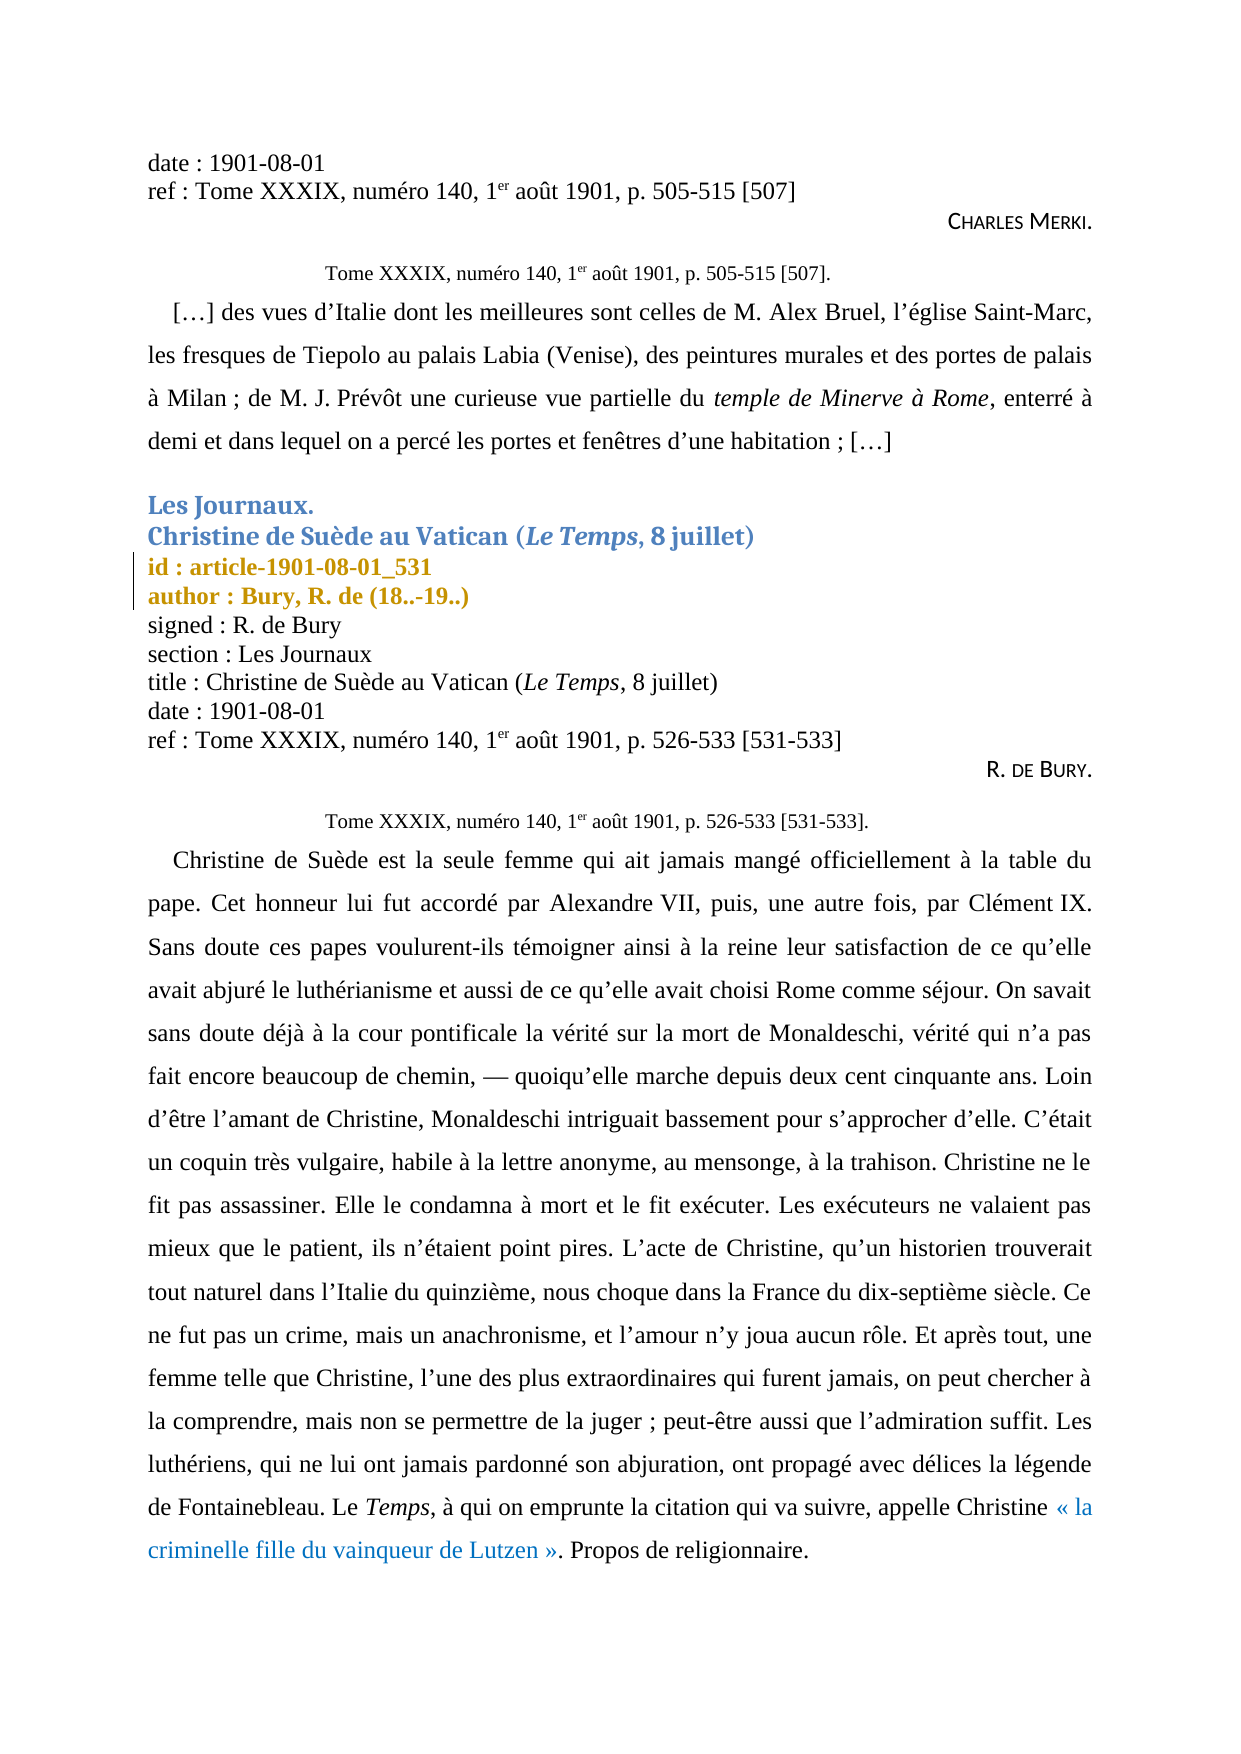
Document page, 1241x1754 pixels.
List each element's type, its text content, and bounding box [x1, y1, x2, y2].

text Charles Merki. [148, 205, 1093, 236]
text ref : Tome XXXIX, numéro 140, 1er août 1901, p. 505-515 [507] [148, 176, 1093, 205]
text date : 1901-08-01 [148, 696, 1093, 725]
text signed : R. de Bury [148, 610, 1093, 639]
subtitle Les Journaux. Christine de Suède au Vatican (Le Temps, 8 juillet) [148, 490, 1093, 552]
text Tome XXXIX, numéro 140, 1er août 1901, p. 505-515 [507]. [325, 261, 1093, 285]
text section : Les Journaux [148, 639, 1093, 667]
text Tome XXXIX, numéro 140, 1er août 1901, p. 526-533 [531-533]. [325, 809, 1093, 833]
text id : article-1901-08-01_531 [148, 552, 1093, 581]
text […] des vues d’Italie dont les meilleures sont celles de M. Alex Bruel, l’église Saint-Marc, les fresques de Tiepolo au palais Labia (Venise), des peintures murales et des portes de palais à Milan ; de M. J. Prévôt une curieuse vue partielle du temple de Minerve à Rome, enterré à demi et dans lequel on a percé les portes et fenêtres d’une habitation ; […] [148, 297, 1093, 455]
text author : Bury, R. de (18..-19..) [148, 581, 1093, 610]
text R. de Bury. [148, 754, 1093, 784]
text date : 1901-08-01 [148, 148, 1093, 176]
text ref : Tome XXXIX, numéro 140, 1er août 1901, p. 526-533 [531-533] [148, 725, 1093, 754]
text Christine de Suède est la seule femme qui ait jamais mangé officiellement à la table du pape. Cet honneur lui fut accordé par Alexandre VII, puis, une autre fois, par Clément IX. Sans doute ces papes voulurent-ils témoigner ainsi à la reine leur satisfaction de ce qu’elle avait abjuré le luthérianisme et aussi de ce qu’elle avait choisi Rome comme séjour. On savait sans doute déjà à la cour pontificale la vérité sur la mort de Monaldeschi, vérité qui n’a pas fait encore beaucoup de chemin, — quoiqu’elle marche depuis deux cent cinquante ans. Loin d’être l’amant de Christine, Monaldeschi intriguait bassement pour s’approcher d’elle. C’était un coquin très vulgaire, habile à la lettre anonyme, au mensonge, à la trahison. Christine ne le fit pas assassiner. Elle le condamna à mort et le fit exécuter. Les exécuteurs ne valaient pas mieux que le patient, ils n’étaient point pires. L’acte de Christine, qu’un historien trouverait tout naturel dans l’Italie du quinzième, nous choque dans la France du dix-septième siècle. Ce ne fut pas un crime, mais un anachronisme, et l’amour n’y joua aucun rôle. Et après tout, une femme telle que Christine, l’une des plus extraordinaires qui furent jamais, on peut chercher à la comprendre, mais non se permettre de la juger ; peut-être aussi que l’admiration suffit. Les luthériens, qui ne lui ont jamais pardonné son abjuration, ont propagé avec délices la légende de Fontainebleau. Le Temps, à qui on emprunte la citation qui va suivre, appelle Christine « la criminelle fille du vainqueur de Lutzen ». Propos de religionnaire. [148, 845, 1093, 1564]
text title : Christine de Suède au Vatican (Le Temps, 8 juillet) [148, 667, 1093, 696]
